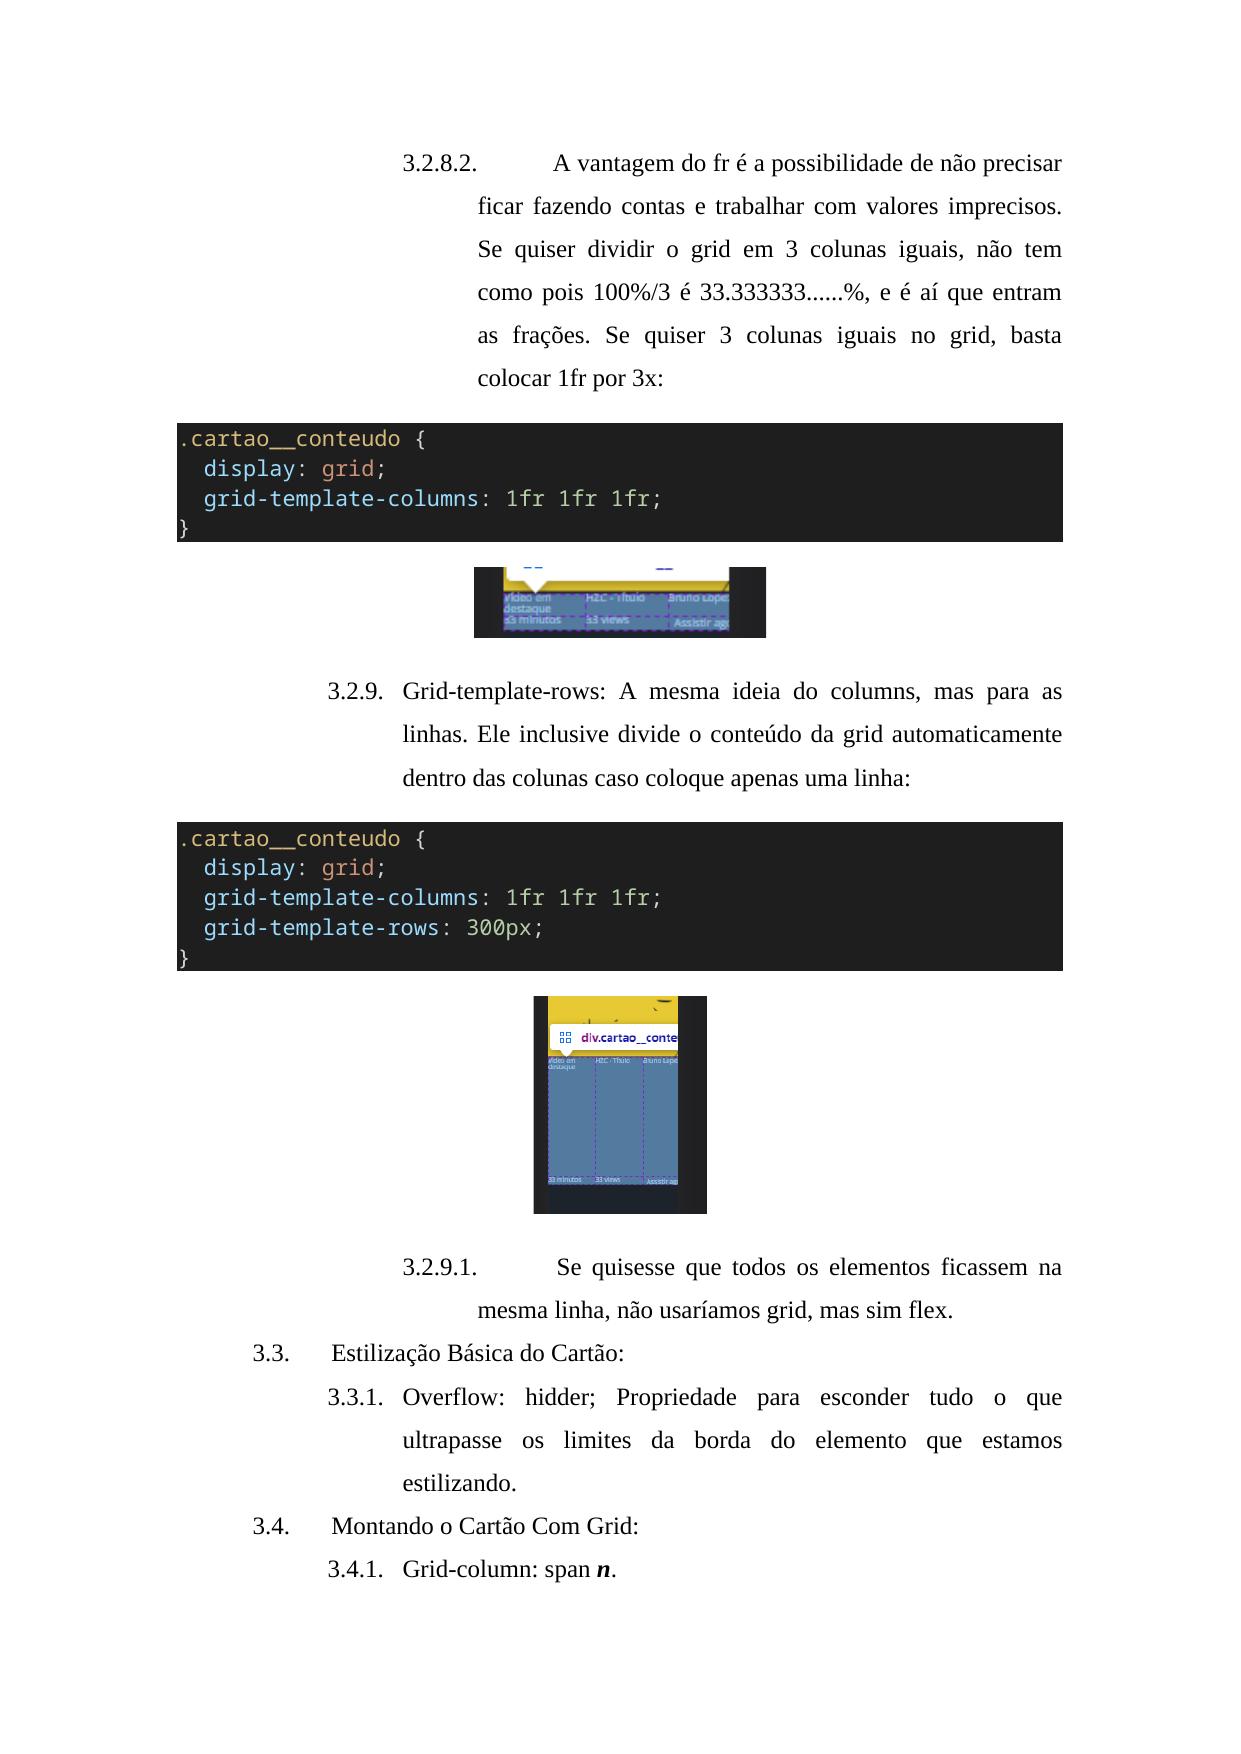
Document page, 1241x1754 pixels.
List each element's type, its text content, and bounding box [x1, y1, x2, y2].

text .cartao__conteudo { [177, 423, 1063, 453]
text } [177, 942, 1063, 971]
text .cartao__conteudo { [177, 822, 1063, 852]
text grid-template-columns: 1fr 1fr 1fr; [177, 882, 1063, 912]
text display: grid; [177, 453, 1063, 483]
list Estilização Básica do Cartão: [252, 1338, 1063, 1367]
list Montando o Cartão Com Grid: [252, 1511, 1063, 1540]
text grid-template-columns: 1fr 1fr 1fr; [177, 483, 1063, 512]
text grid-template-rows: 300px; [177, 912, 1063, 942]
list Grid-column: span n. [327, 1554, 1063, 1583]
list Overflow: hidder; Propriedade para esconder tudo o que ultrapasse os limites da borda do elemento que estamos estilizando. [327, 1382, 1063, 1497]
text display: grid; [177, 852, 1063, 882]
list A vantagem do fr é a possibilidade de não precisar ficar fazendo contas e trabalhar com valores imprecisos. Se quiser dividir o grid em 3 colunas iguais, não tem como pois 100%/3 é 33.333333......%, e é aí que entram as frações. Se quiser 3 colunas iguais no grid, basta colocar 1fr por 3x: [402, 148, 1063, 392]
list Se quisesse que todos os elementos ficassem na mesma linha, não usaríamos grid, mas sim flex. [402, 1252, 1063, 1324]
list Grid-template-rows: A mesma ideia do columns, mas para as linhas. Ele inclusive divide o conteúdo da grid automaticamente dentro das colunas caso coloque apenas uma linha: [327, 676, 1063, 791]
text } [177, 512, 1063, 542]
picture [533, 996, 707, 1214]
picture [474, 567, 767, 638]
